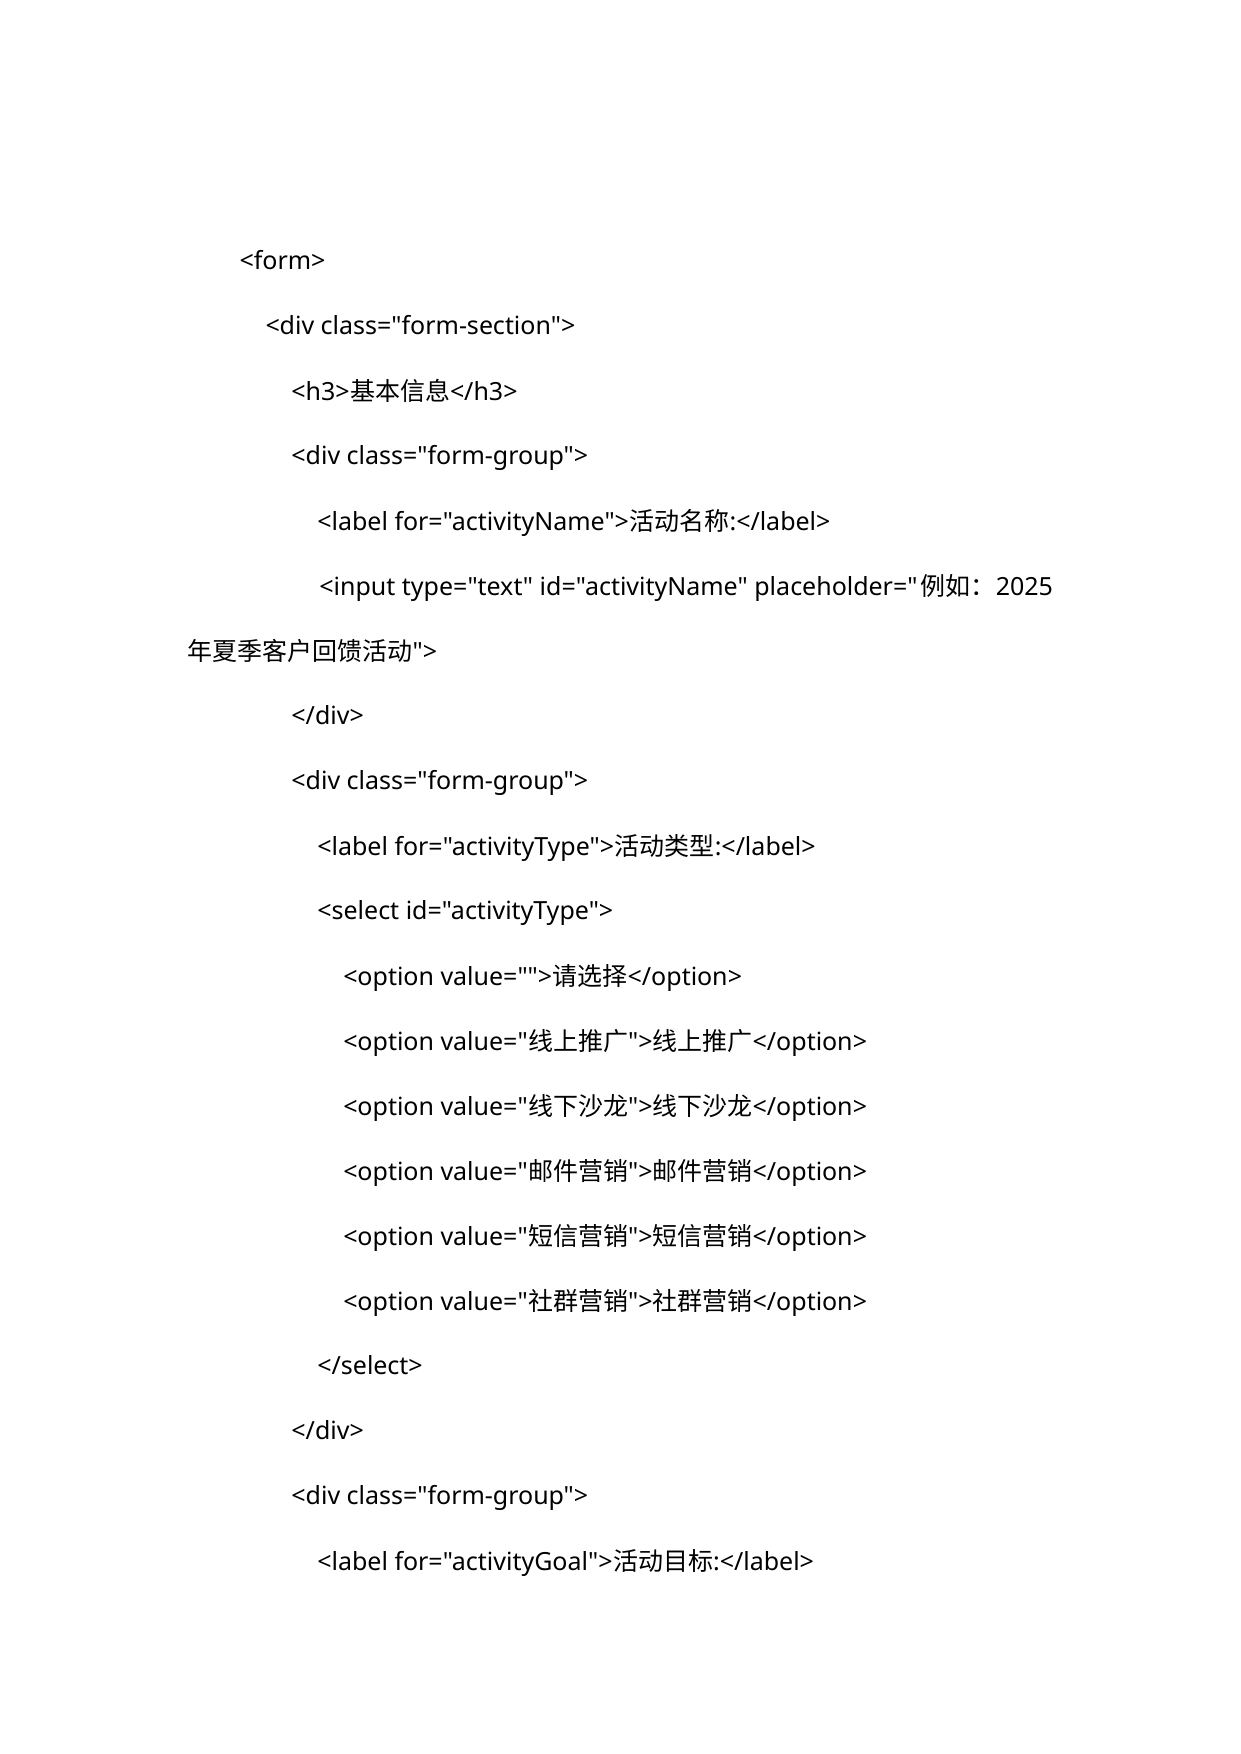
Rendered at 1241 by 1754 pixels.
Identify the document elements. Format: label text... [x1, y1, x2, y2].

text <label for="activityType">活动类型:</label> [187, 812, 1053, 877]
text <div class="form-group"> [187, 1462, 1053, 1527]
text <option value="线下沙龙">线下沙龙</option> [187, 1072, 1053, 1137]
text <select id="activityType"> [187, 877, 1053, 942]
text <h3>基本信息</h3> [187, 357, 1053, 422]
text <label for="activityName">活动名称:</label> [187, 487, 1053, 552]
text <form> [187, 227, 1053, 292]
text <input type="text" id="activityName" placeholder="例如：2025年夏季客户回馈活动"> [187, 552, 1053, 682]
text <option value="社群营销">社群营销</option> [187, 1267, 1053, 1332]
text <option value="">请选择</option> [187, 942, 1053, 1007]
text <option value="邮件营销">邮件营销</option> [187, 1137, 1053, 1202]
text <label for="activityGoal">活动目标:</label> [187, 1527, 1053, 1592]
text <option value="线上推广">线上推广</option> [187, 1007, 1053, 1072]
text <div class="form-section"> [187, 292, 1053, 357]
text </div> [187, 682, 1053, 747]
text </select> [187, 1332, 1053, 1397]
text <div class="form-group"> [187, 747, 1053, 812]
text <option value="短信营销">短信营销</option> [187, 1202, 1053, 1267]
text <div class="form-group"> [187, 422, 1053, 487]
text </div> [187, 1397, 1053, 1462]
